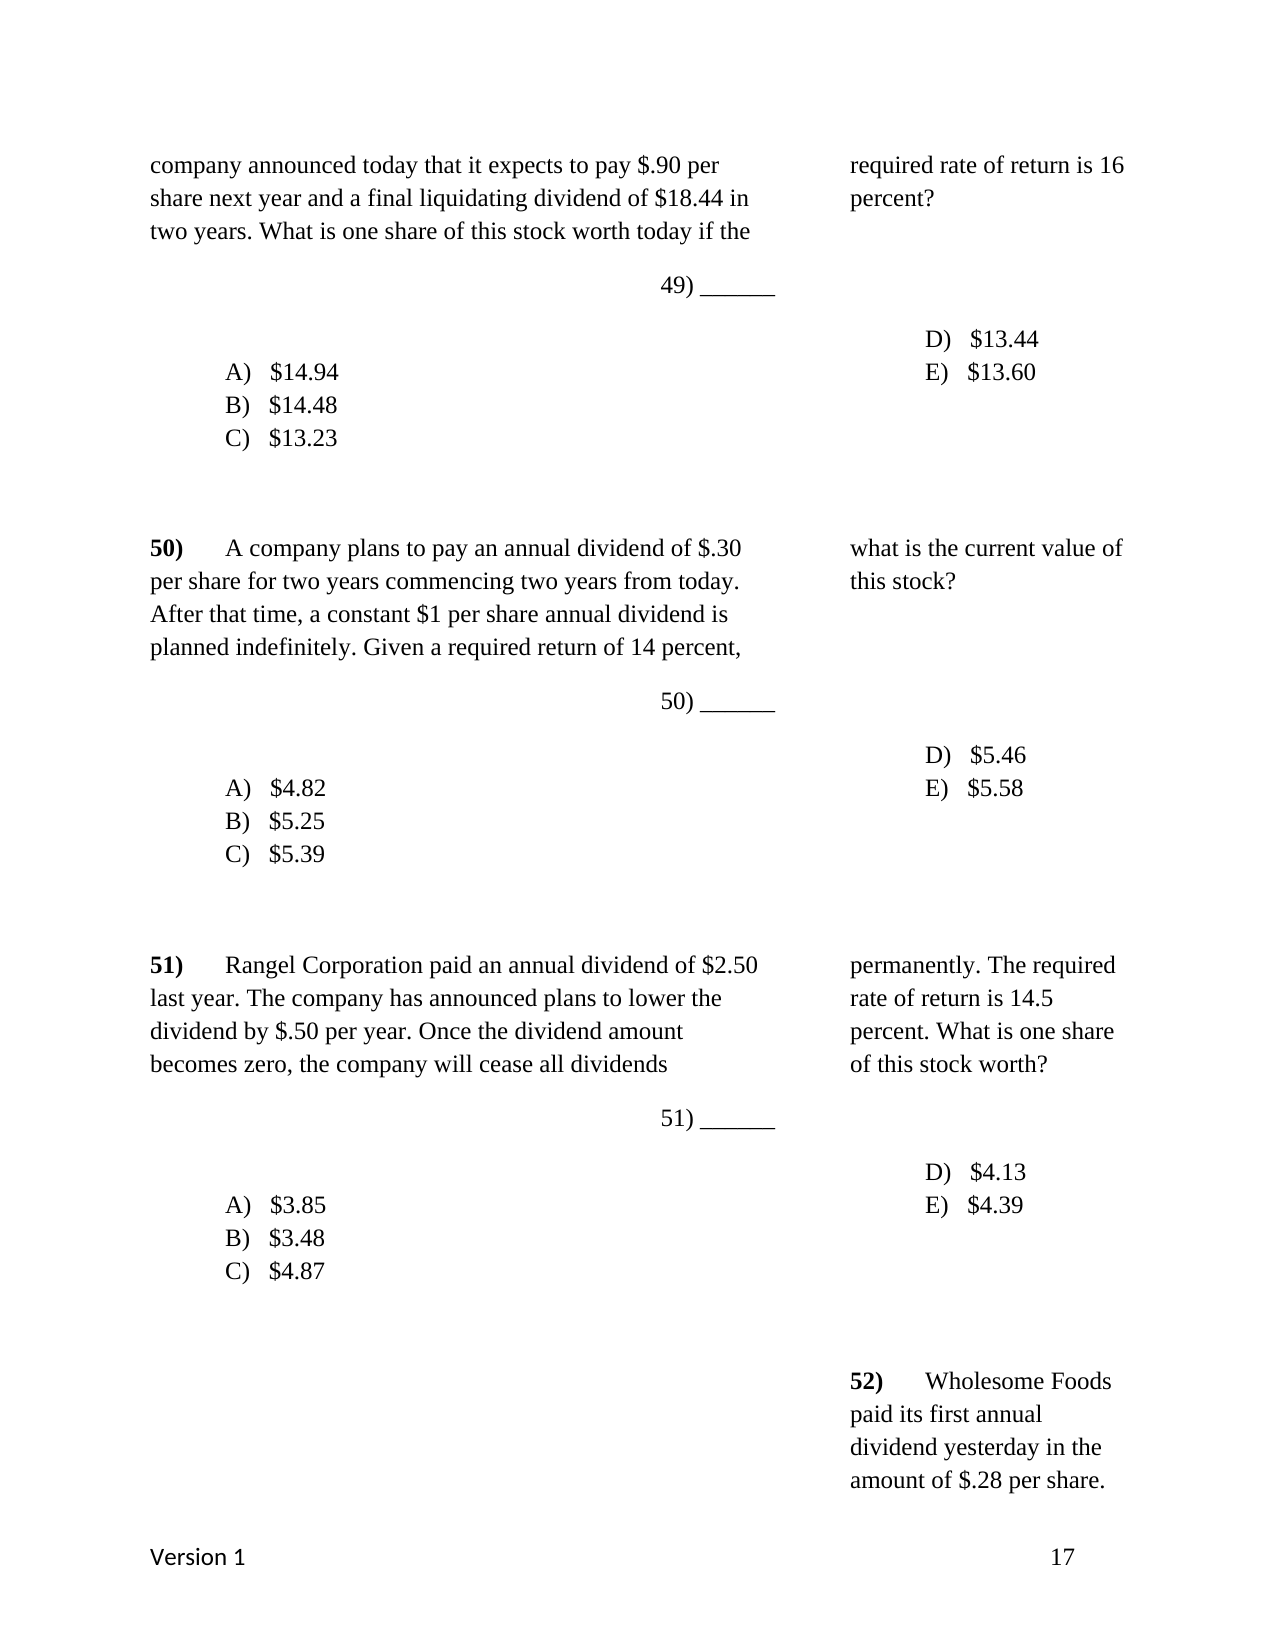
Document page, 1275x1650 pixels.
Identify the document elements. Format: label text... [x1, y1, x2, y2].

text A) $4.82 B) $5.25 C) $5.39 D) $5.46 E) $5.58 [850, 740, 1125, 835]
text 49) ______ [150, 270, 775, 299]
text 51) Rangel Corporation paid an annual dividend of $2.50 last year. The company has announced plans to lower the dividend by $.50 per year. Once the dividend amount becomes zero, the company will cease all dividends permanently. The required rate of return is 14.5 percent. What is one share of this stock worth? [850, 950, 1125, 1078]
text 51) Rangel Corporation paid an annual dividend of $2.50 last year. The company has announced plans to lower the dividend by $.50 per year. Once the dividend amount becomes zero, the company will cease all dividends permanently. The required rate of return is 14.5 percent. What is one share of this stock worth? [150, 950, 775, 1078]
text 50) A company plans to pay an annual dividend of $.30 per share for two years commencing two years from today. After that time, a constant $1 per share annual dividend is planned indefinitely. Given a required return of 14 percent, what is the current value of this stock? [150, 533, 775, 661]
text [850, 1366, 1125, 1494]
text 50) ______ [150, 686, 775, 715]
text 51) ______ [150, 1103, 775, 1132]
text A) $3.85 B) $3.48 C) $4.87 D) $4.13 E) $4.39 [150, 1157, 775, 1284]
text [850, 150, 1125, 212]
text A) $14.94 B) $14.48 C) $13.23 D) $13.44 E) $13.60 [850, 324, 1125, 418]
text 50) A company plans to pay an annual dividend of $.30 per share for two years commencing two years from today. After that time, a constant $1 per share annual dividend is planned indefinitely. Given a required return of 14 percent, what is the current value of this stock? [850, 533, 1125, 595]
text A) $14.94 B) $14.48 C) $13.23 D) $13.44 E) $13.60 [150, 324, 775, 452]
text A) $4.82 B) $5.25 C) $5.39 D) $5.46 E) $5.58 [150, 740, 775, 868]
text A) $3.85 B) $3.48 C) $4.87 D) $4.13 E) $4.39 [850, 1157, 1125, 1251]
